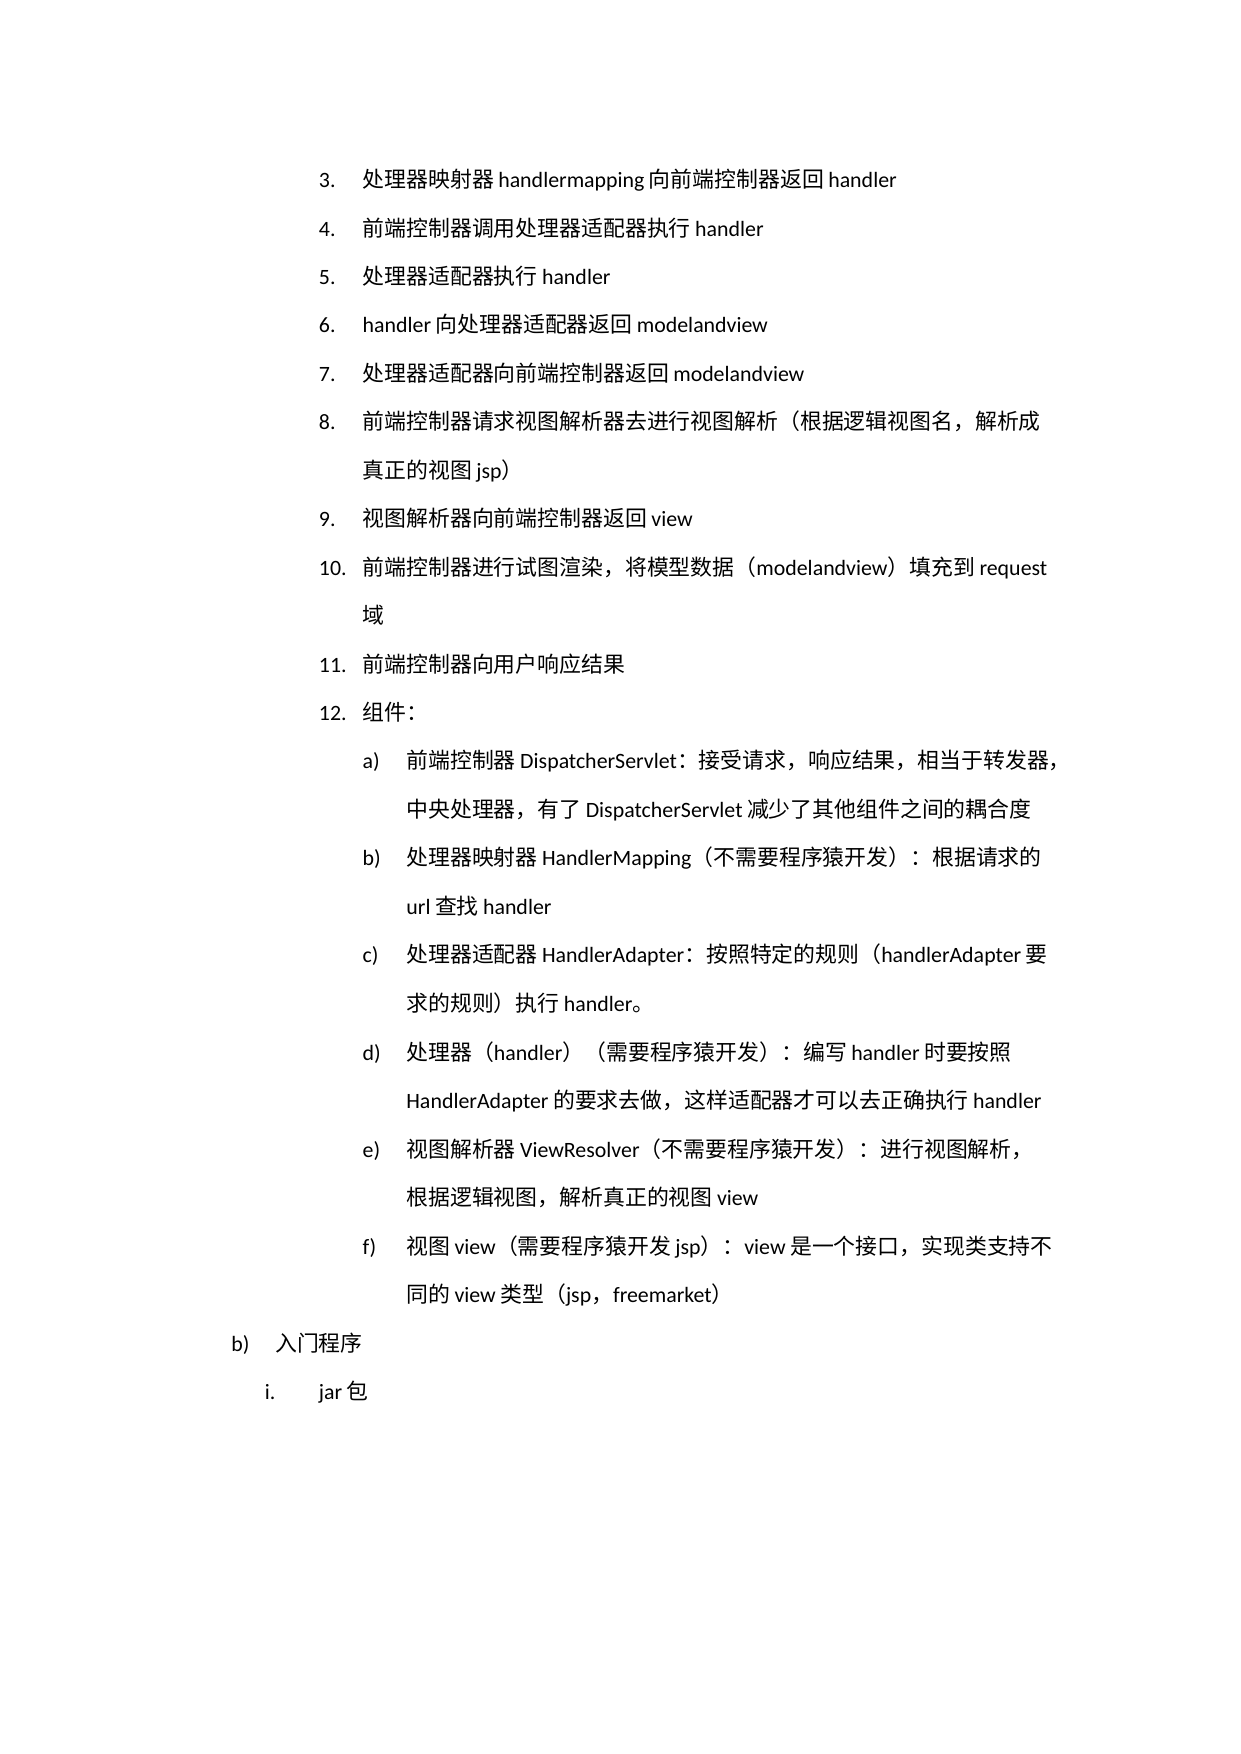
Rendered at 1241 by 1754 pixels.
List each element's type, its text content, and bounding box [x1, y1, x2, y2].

list 视图view（需要程序猿开发jsp）：view是一个接口，实现类支持不同的view类型（jsp，freemarket） [362, 1228, 1053, 1309]
list jar包 [275, 1374, 1053, 1406]
list 入门程序 [231, 1325, 1053, 1358]
list 组件： [319, 694, 1053, 727]
list 处理器映射器handlermapping向前端控制器返回handler [319, 162, 1053, 194]
list 前端控制器请求视图解析器去进行视图解析（根据逻辑视图名，解析成真正的视图jsp） [319, 404, 1053, 485]
list 前端控制器向用户响应结果 [319, 646, 1053, 679]
list 处理器适配器HandlerAdapter：按照特定的规则（handlerAdapter要求的规则）执行handler。 [362, 937, 1053, 1018]
list 处理器（handler）（需要程序猿开发）：编写handler时要按照HandlerAdapter的要求去做，这样适配器才可以去正确执行handler [362, 1034, 1053, 1115]
list 处理器适配器执行handler [319, 259, 1053, 291]
list 视图解析器向前端控制器返回view [319, 501, 1053, 533]
list 前端控制器调用处理器适配器执行handler [319, 210, 1053, 243]
list handler向处理器适配器返回modelandview [319, 307, 1053, 339]
list 前端控制器DispatcherServlet：接受请求，响应结果，相当于转发器，中央处理器，有了DispatcherServlet减少了其他组件之间的耦合度 [362, 743, 1053, 824]
list 视图解析器ViewResolver（不需要程序猿开发）：进行视图解析，根据逻辑视图，解析真正的视图view [362, 1131, 1053, 1212]
list 处理器适配器向前端控制器返回modelandview [319, 355, 1053, 388]
list 前端控制器进行试图渲染，将模型数据（modelandview）填充到request域 [319, 549, 1053, 630]
list 处理器映射器HandlerMapping（不需要程序猿开发）：根据请求的url查找handler [362, 840, 1053, 921]
